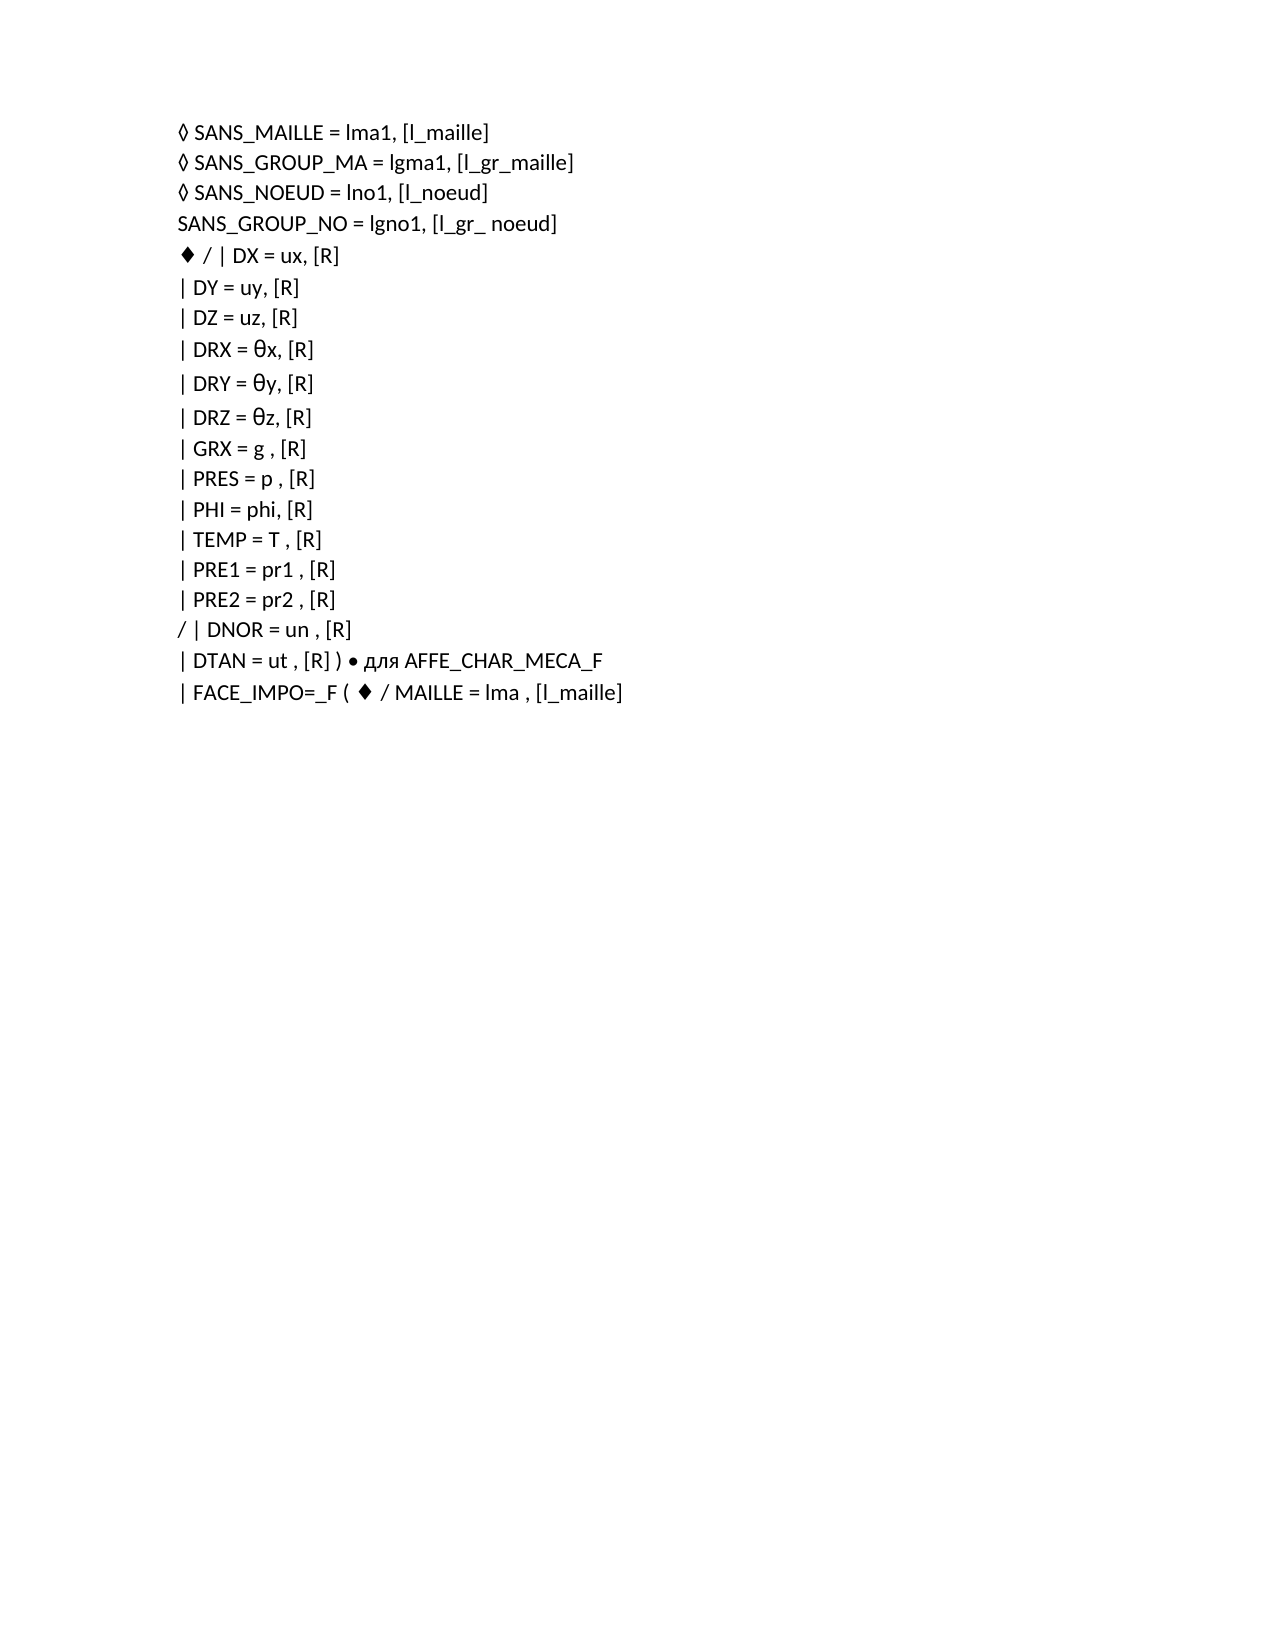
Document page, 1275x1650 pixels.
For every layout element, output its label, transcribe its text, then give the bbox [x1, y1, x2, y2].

text SANS_GROUP_NO = lgno1, [l_gr_ noeud] [177, 209, 1186, 237]
text | DRX = θx, [R] [177, 333, 1186, 364]
text ♦ / | DX = ux, [R] [177, 239, 1186, 270]
text | PRE1 = pr1 , [R] [177, 555, 1186, 583]
text / | DNOR = un , [R] [177, 616, 1186, 644]
text | PRE2 = pr2 , [R] [177, 585, 1186, 613]
text | TEMP = T , [R] [177, 525, 1186, 553]
text | DZ = uz, [R] [177, 303, 1186, 331]
text | GRX = g , [R] [177, 434, 1186, 462]
text | DTAN = ut , [R] ) • для AFFE_CHAR_MECA_F [177, 646, 1186, 674]
text ◊ SANS_GROUP_MA = lgma1, [l_gr_maille] [177, 148, 1186, 176]
text | DY = uy, [R] [177, 273, 1186, 301]
text ◊ SANS_MAILLE = lma1, [l_maille] [177, 118, 1186, 146]
text | PHI = phi, [R] [177, 495, 1186, 523]
text | DRZ = θz, [R] [177, 401, 1186, 432]
text ◊ SANS_NOEUD = lno1, [l_noeud] [177, 178, 1186, 207]
text | PRES = p , [R] [177, 464, 1186, 493]
text | DRY = θy, [R] [177, 367, 1186, 398]
text | FACE_IMPO=_F ( ♦ / MAILLE = lma , [l_maille] [177, 676, 1186, 707]
